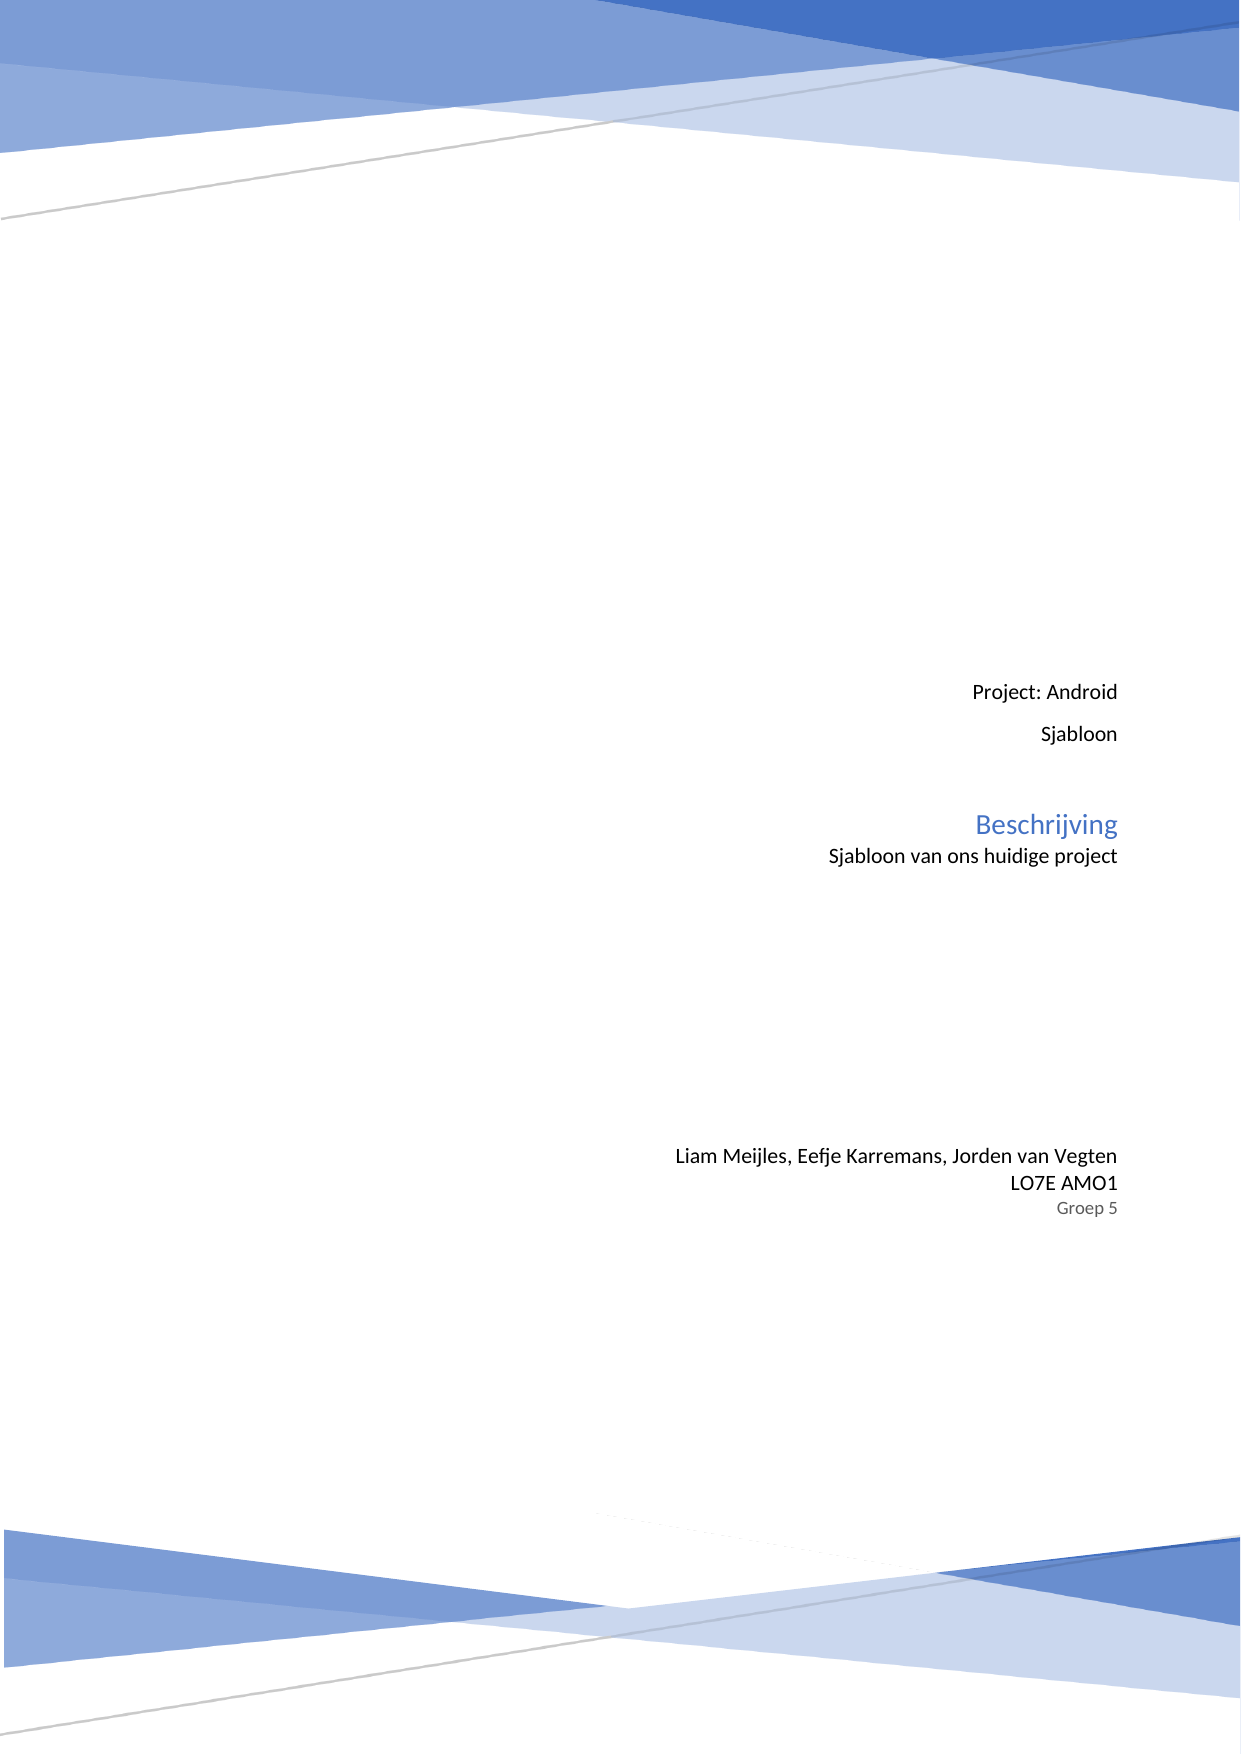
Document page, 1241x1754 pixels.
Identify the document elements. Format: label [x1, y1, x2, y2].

picture [0, 0, 1239, 238]
picture [0, 1512, 1241, 1754]
